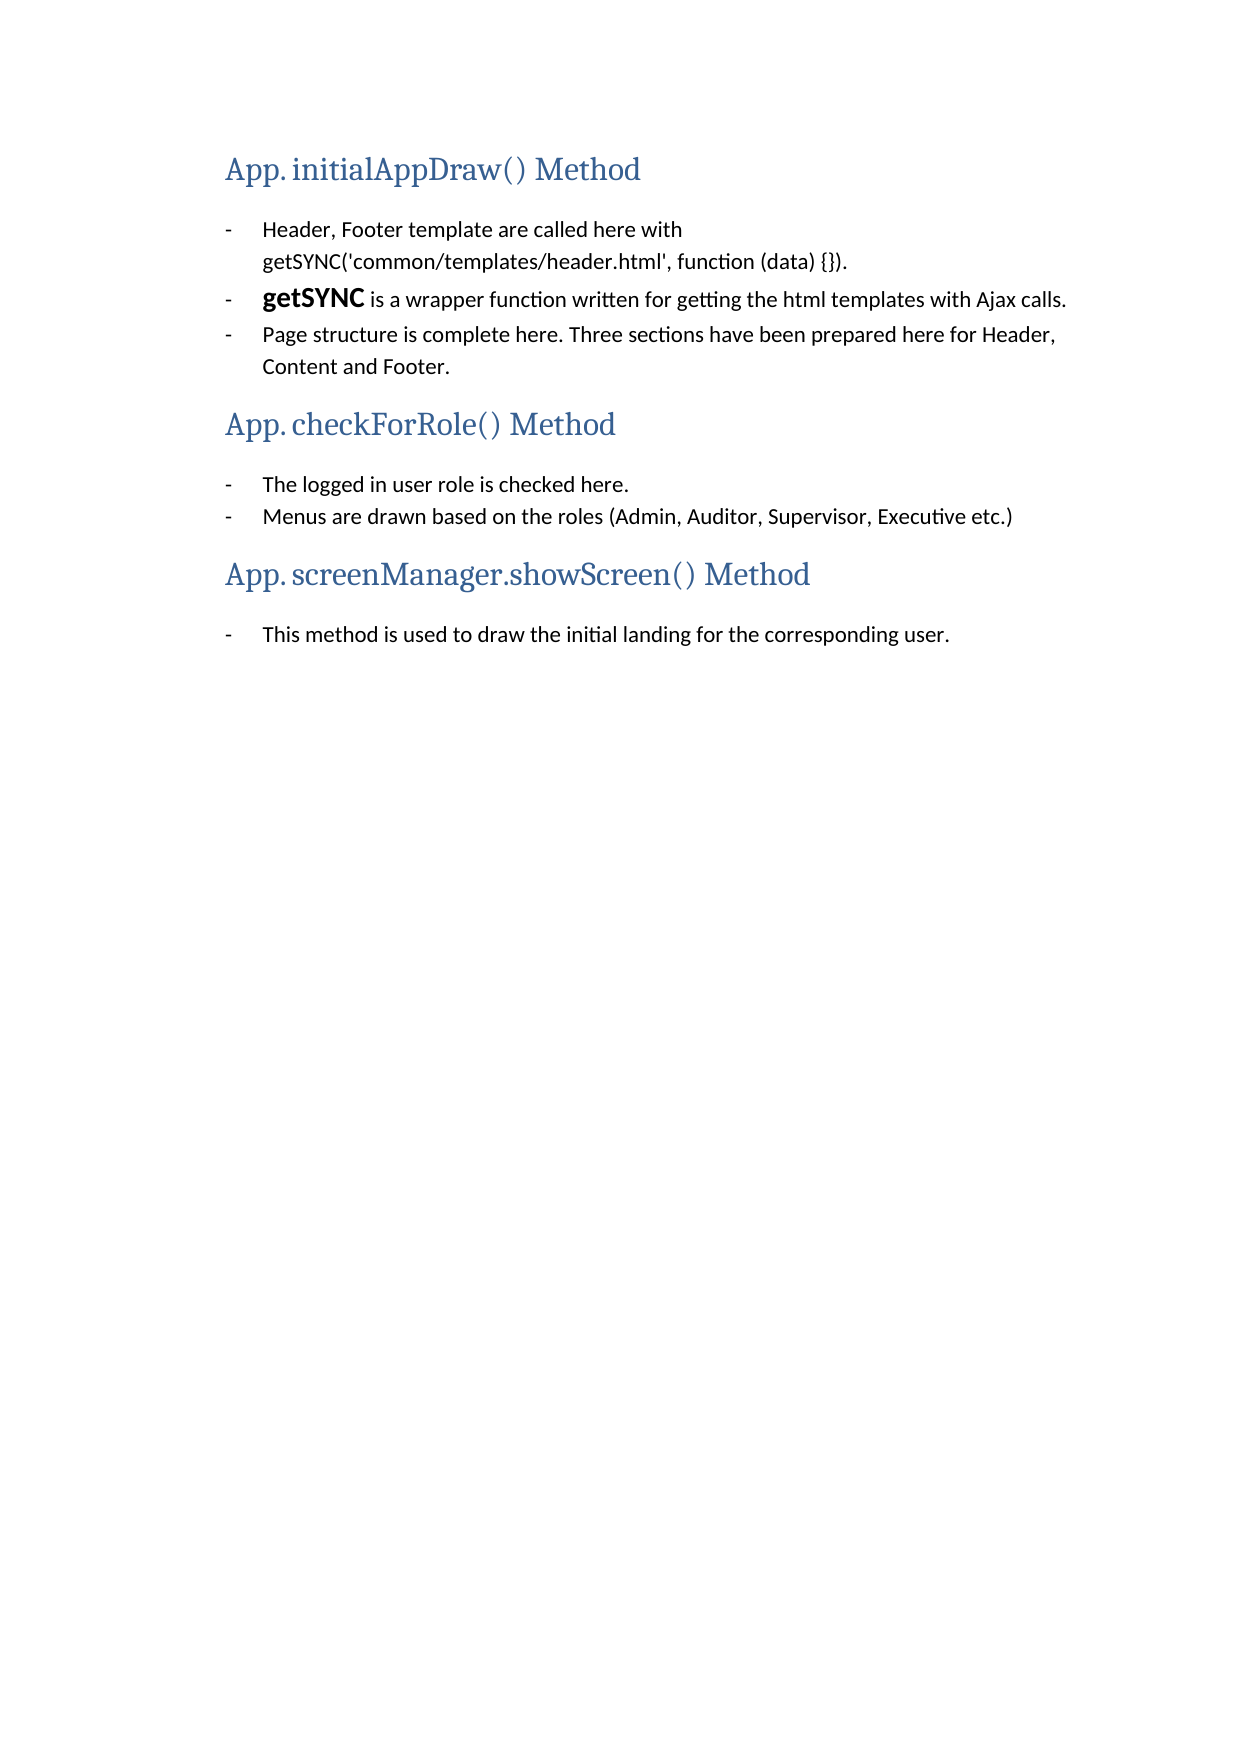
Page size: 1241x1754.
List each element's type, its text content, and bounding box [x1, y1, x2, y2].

list Menus are drawn based on the roles (Admin, Auditor, Supervisor, Executive etc.) [225, 502, 1090, 531]
text App. screenManager.showScreen() Method [225, 556, 1090, 594]
text App. checkForRole() Method [225, 405, 1090, 444]
list Page structure is complete here. Three sections have been prepared here for Header, Content and Footer. [225, 320, 1090, 380]
text App. initialAppDraw() Method [225, 150, 1090, 188]
list This method is used to draw the initial landing for the corresponding user. [225, 620, 1090, 648]
list getSYNC is a wrapper function written for getting the html templates with Ajax calls. [225, 279, 1090, 315]
list The logged in user role is checked here. [225, 470, 1090, 498]
list Header, Footer template are called here with getSYNC('common/templates/header.html', function (data) {}). [225, 215, 1090, 275]
